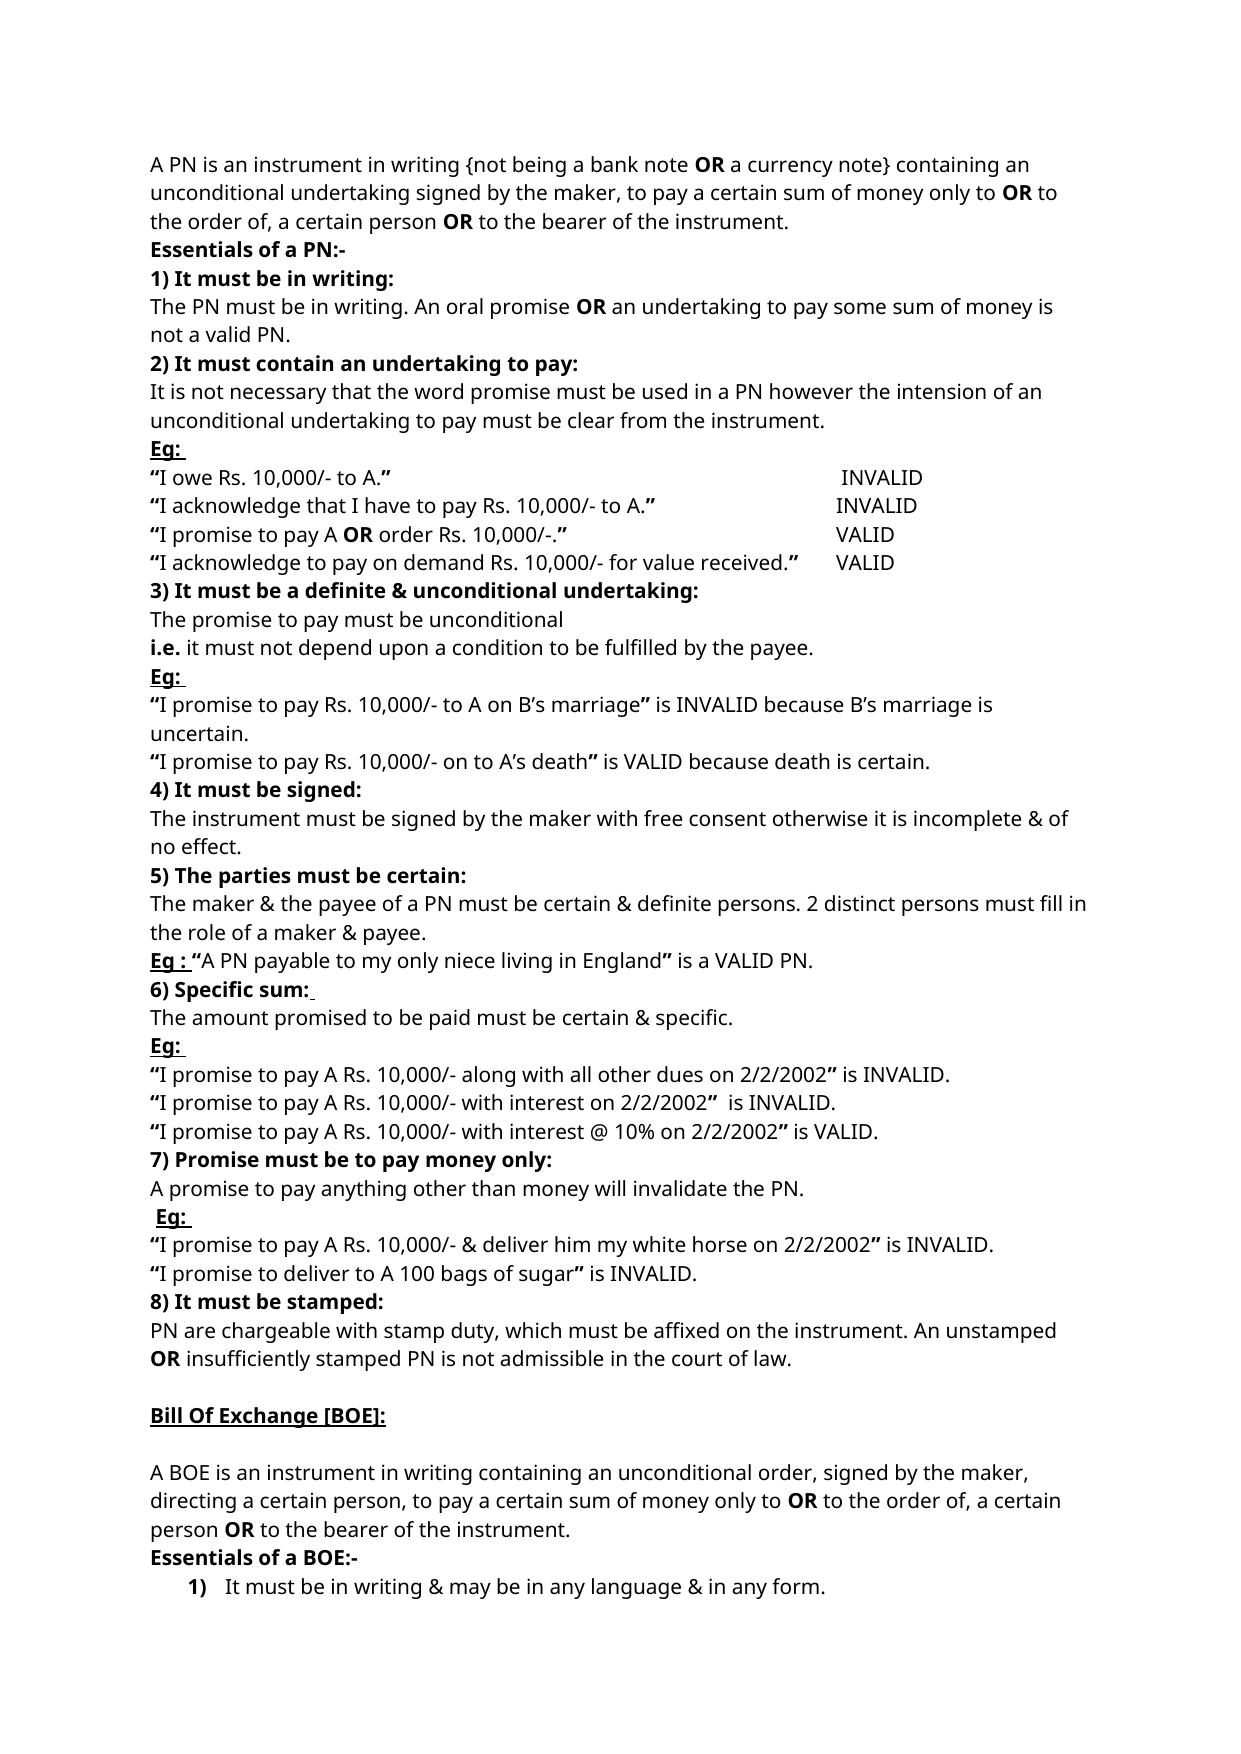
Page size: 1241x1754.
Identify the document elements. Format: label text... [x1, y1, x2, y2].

text “I promise to deliver to A 100 bags of sugar” is INVALID. [150, 1259, 1090, 1287]
text “I promise to pay A Rs. 10,000/- with interest on 2/2/2002” is INVALID. [150, 1088, 1090, 1117]
text 7) Promise must be to pay money only: [150, 1145, 1090, 1174]
text “I acknowledge that I have to pay Rs. 10,000/- to A.” INVALID [150, 491, 1090, 520]
text The amount promised to be paid must be certain & specific. [150, 1003, 1090, 1032]
text A promise to pay anything other than money will invalidate the PN. [150, 1174, 1090, 1202]
text 4) It must be signed: [150, 776, 1090, 804]
text The PN must be in writing. An oral promise OR an undertaking to pay some sum of money is not a valid PN. [150, 292, 1090, 349]
text 5) The parties must be certain: [150, 861, 1090, 889]
text 1) It must be in writing: [150, 264, 1090, 292]
text A PN is an instrument in writing {not being a bank note OR a currency note} containing an unconditional undertaking signed by the maker, to pay a certain sum of money only to OR to the order of, a certain person OR to the bearer of the instrument. [150, 150, 1090, 235]
text Essentials of a BOE:- [150, 1543, 1090, 1572]
text The promise to pay must be unconditional [150, 605, 1090, 633]
text The maker & the payee of a PN must be certain & definite persons. 2 distinct persons must fill in the role of a maker & payee. [150, 889, 1090, 946]
text “I promise to pay A Rs. 10,000/- & deliver him my white horse on 2/2/2002” is INVALID. [150, 1231, 1090, 1259]
text PN are chargeable with stamp duty, which must be affixed on the instrument. An unstamped OR insufficiently stamped PN is not admissible in the court of law. [150, 1316, 1090, 1373]
text A BOE is an instrument in writing containing an unconditional order, signed by the maker, directing a certain person, to pay a certain sum of money only to OR to the order of, a certain person OR to the bearer of the instrument. [150, 1458, 1090, 1543]
text “I promise to pay Rs. 10,000/- on to A’s death” is VALID because death is certain. [150, 747, 1090, 776]
text i.e. it must not depend upon a condition to be fulfilled by the payee. [150, 633, 1090, 662]
text “I owe Rs. 10,000/- to A.” INVALID [150, 463, 1090, 491]
text “I promise to pay Rs. 10,000/- to A on B’s marriage” is INVALID because B’s marriage is uncertain. [150, 690, 1090, 747]
text “I promise to pay A Rs. 10,000/- along with all other dues on 2/2/2002” is INVALID. [150, 1060, 1090, 1088]
text Eg: [150, 662, 1090, 690]
text Eg : “A PN payable to my only niece living in England” is a VALID PN. [150, 946, 1090, 975]
text 6) Specific sum: [150, 975, 1090, 1003]
text Essentials of a PN:- [150, 235, 1090, 264]
text 3) It must be a definite & unconditional undertaking: [150, 577, 1090, 605]
text “I promise to pay A OR order Rs. 10,000/-.” VALID [150, 520, 1090, 548]
text 8) It must be stamped: [150, 1287, 1090, 1316]
text Bill Of Exchange [BOE]: [150, 1401, 1090, 1430]
text 2) It must contain an undertaking to pay: [150, 349, 1090, 377]
list It must be in writing & may be in any language & in any form. [187, 1572, 1090, 1600]
text Eg: [150, 1032, 1090, 1060]
text “I acknowledge to pay on demand Rs. 10,000/- for value received.” VALID [150, 548, 1090, 577]
text Eg: [150, 1202, 1090, 1231]
text It is not necessary that the word promise must be used in a PN however the intension of an unconditional undertaking to pay must be clear from the instrument. [150, 377, 1090, 434]
text The instrument must be signed by the maker with free consent otherwise it is incomplete & of no effect. [150, 804, 1090, 861]
text “I promise to pay A Rs. 10,000/- with interest @ 10% on 2/2/2002” is VALID. [150, 1117, 1090, 1145]
text Eg: [150, 434, 1090, 463]
